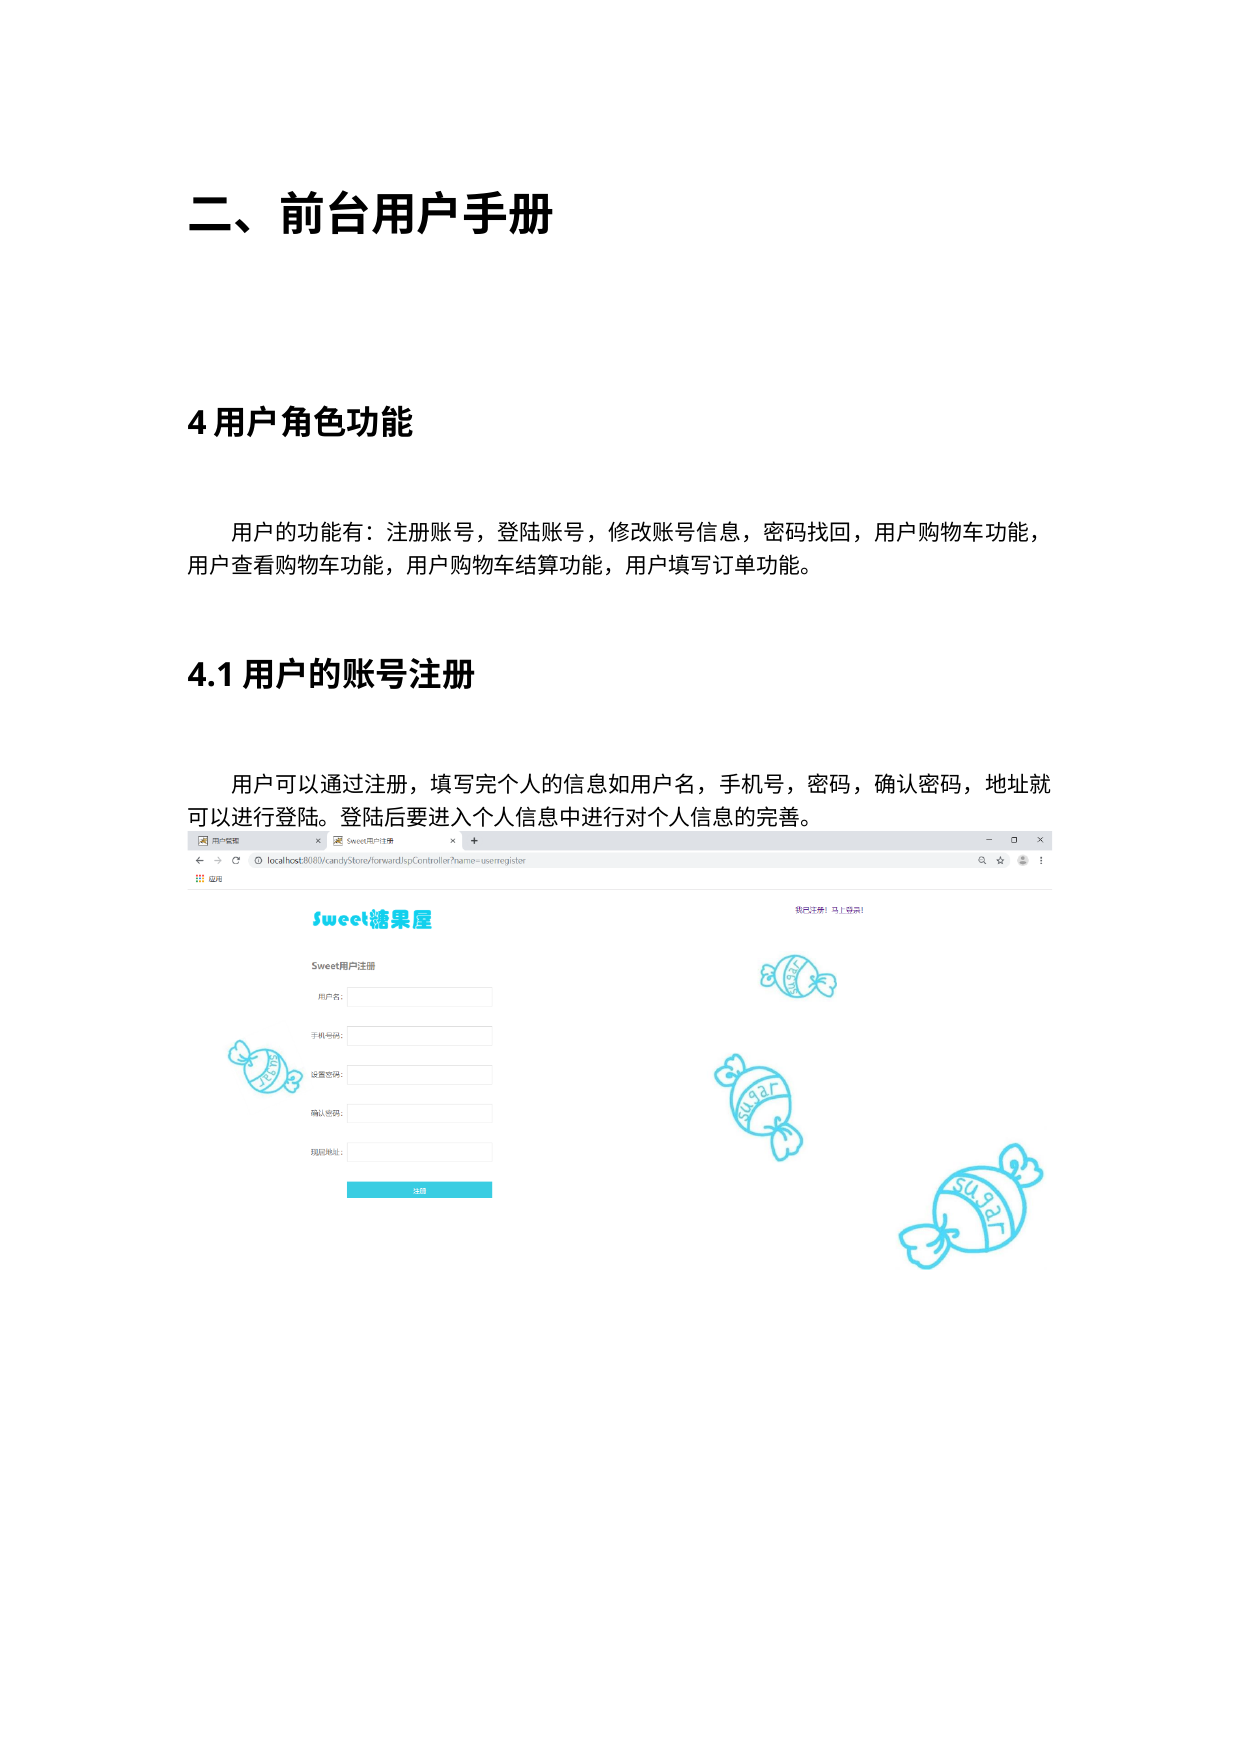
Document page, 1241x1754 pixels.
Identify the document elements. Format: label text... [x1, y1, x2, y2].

subtitle 4用户角色功能 [187, 387, 1053, 452]
subtitle 4.1用户的账号注册 [187, 639, 1053, 704]
picture [187, 831, 1053, 1296]
text 用户的功能有：注册账号，登陆账号，修改账号信息，密码找回，用户购物车功能，用户查看购物车功能，用户购物车结算功能，用户填写订单功能。 [187, 515, 1053, 580]
subtitle 二、前台用户手册 [187, 162, 1053, 259]
text 用户可以通过注册，填写完个人的信息如用户名，手机号，密码，确认密码，地址就可以进行登陆。登陆后要进入个人信息中进行对个人信息的完善。 [187, 767, 1053, 831]
